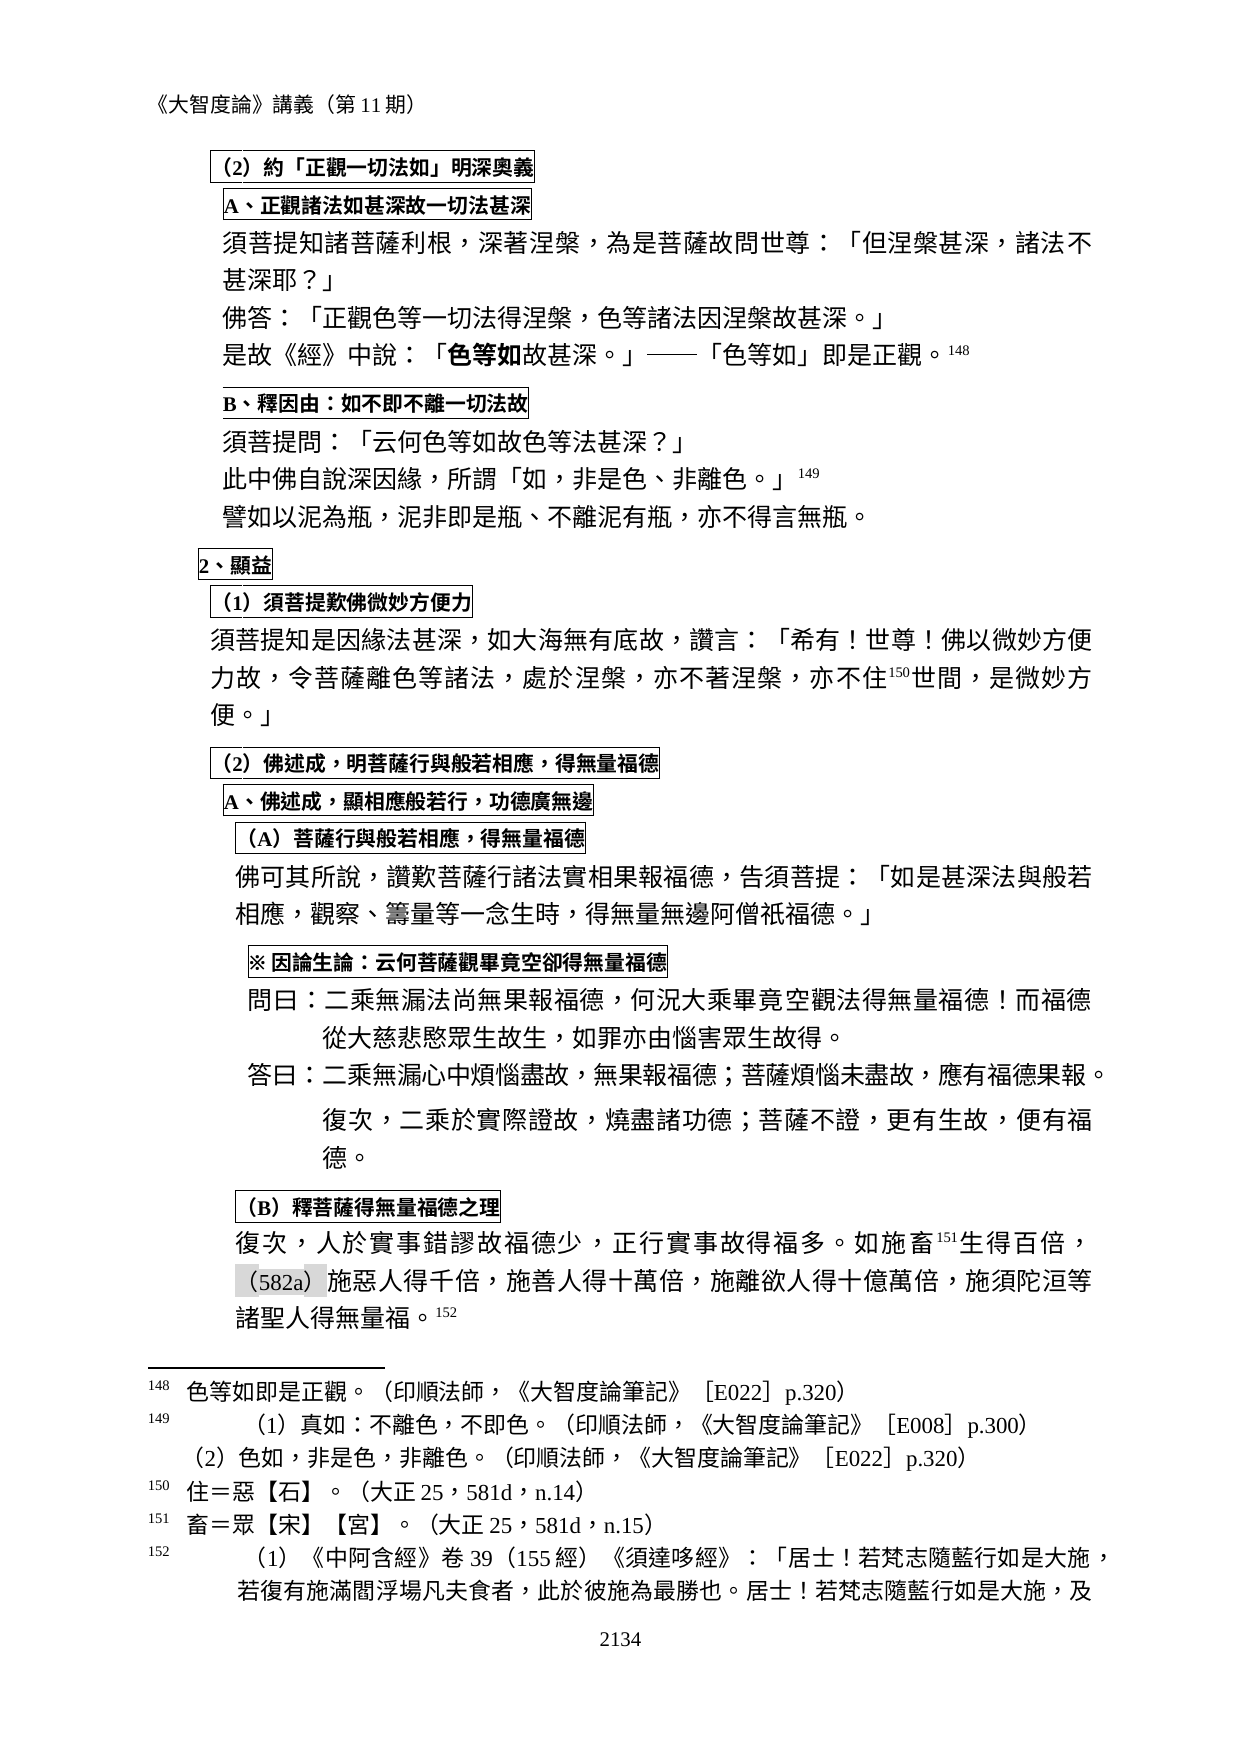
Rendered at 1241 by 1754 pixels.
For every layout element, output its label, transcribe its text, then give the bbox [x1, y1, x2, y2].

text B、釋因由：如不即不離一切法故 [223, 384, 1092, 421]
text A、正觀諸法如甚深故一切法甚深 [223, 185, 1092, 223]
text （1）須菩提歎佛微妙方便力 [210, 583, 1092, 620]
text 答曰：二乘無漏心中煩惱盡故，無果報福德；菩薩煩惱未盡故，應有福德果報。 [248, 1055, 1092, 1093]
text 問曰：二乘無漏法尚無果報福德，何況大乘畢竟空觀法得無量福德！而福德從大慈悲愍眾生故生，如罪亦由惱害眾生故得。 [248, 980, 1092, 1055]
text 復次，人於實事錯謬故福德少，正行實事故得福多。如施畜生得百倍，（582a）施惡人得千倍，施善人得十萬倍，施離欲人得十億萬倍，施須陀洹等諸聖人得無量福。 [235, 1223, 1092, 1335]
text 佛答：「正觀色等一切法得涅槃，色等諸法因涅槃故甚深。」 [223, 298, 1092, 335]
text 須菩提知是因緣法甚深，如大海無有底故，讚言：「希有！世尊！佛以微妙方便力故，令菩薩離色等諸法，處於涅槃，亦不著涅槃，亦不住世間，是微妙方便。」 [210, 620, 1092, 733]
text 須菩提問：「云何色等如故色等法甚深？」 [223, 421, 1092, 459]
text （B）釋菩薩得無量福德之理 [235, 1186, 1092, 1223]
text （2）約「正觀一切法如」明深奧義 [210, 148, 1092, 185]
text 復次，二乘於實際證故，燒盡諸功德；菩薩不證，更有生故，便有福德。 [323, 1100, 1092, 1175]
text （2）佛述成，明菩薩行與般若相應，得無量福德 [210, 744, 1092, 781]
text 2、顯益 [198, 545, 1092, 583]
text （A）菩薩行與般若相應，得無量福德 [235, 819, 1092, 856]
text 須菩提知諸菩薩利根，深著涅槃，為是菩薩故問世尊：「但涅槃甚深，諸法不甚深耶？」 [223, 223, 1092, 298]
text ※ 因論生論：云何菩薩觀畢竟空卻得無量福德 [248, 943, 1092, 980]
text 此中佛自說深因緣，所謂「如，非是色、非離色。」 [223, 459, 1092, 496]
text 佛可其所說，讚歎菩薩行諸法實相果報福德，告須菩提：「如是甚深法與般若相應，觀察、籌量等一念生時，得無量無邊阿僧祇福德。」 [235, 856, 1092, 931]
text 是故《經》中說：「色等如故甚深。」──「色等如」即是正觀。 [223, 335, 1092, 373]
text A、佛述成，顯相應般若行，功德廣無邊 [223, 781, 1092, 819]
text 譬如以泥為瓶，泥非即是瓶、不離泥有瓶，亦不得言無瓶。 [223, 496, 1092, 534]
